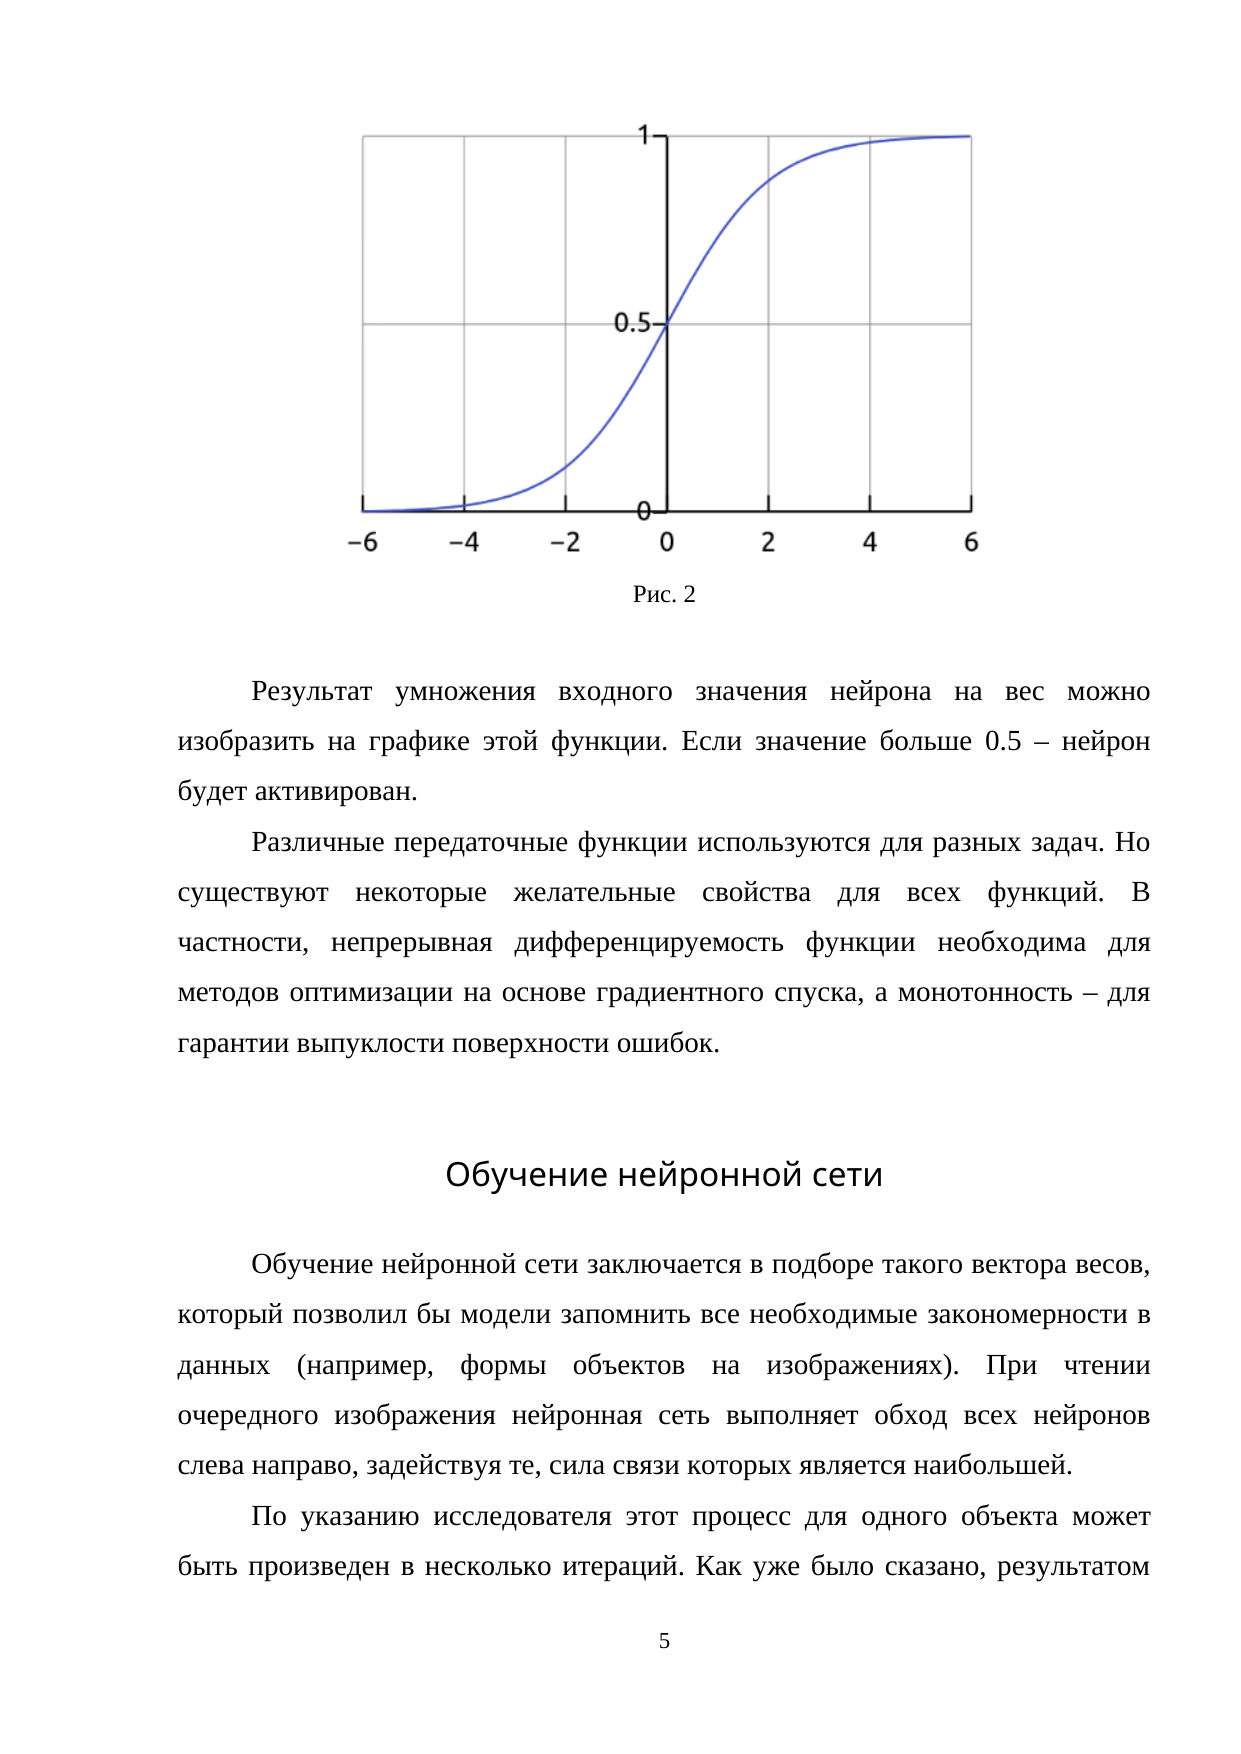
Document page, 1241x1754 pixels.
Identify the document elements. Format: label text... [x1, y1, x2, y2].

text Рис. 2 [177, 579, 1152, 608]
picture [340, 118, 989, 567]
subtitle Обучение нейронной сети [177, 1151, 1152, 1196]
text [177, 1498, 1152, 1582]
text Обучение нейронной сети заключается в подборе такого вектора весов, который позволил бы модели запомнить все необходимые закономерности в данных (например, формы объектов на изображениях). При чтении очередного изображения нейронная сеть выполняет обход всех нейронов слева направо, задействуя те, сила связи которых является наибольшей. [177, 1246, 1152, 1481]
text Различные передаточные функции используются для разных задач. Но существуют некоторые желательные свойства для всех функций. В частности, непрерывная дифференцируемость функции необходима для методов оптимизации на основе градиентного спуска, а монотонность – для гарантии выпуклости поверхности ошибок. [177, 824, 1152, 1058]
text Результат умножения входного значения нейрона на вес можно изобразить на графике этой функции. Если значение больше 0.5 – нейрон будет активирован. [177, 673, 1152, 807]
